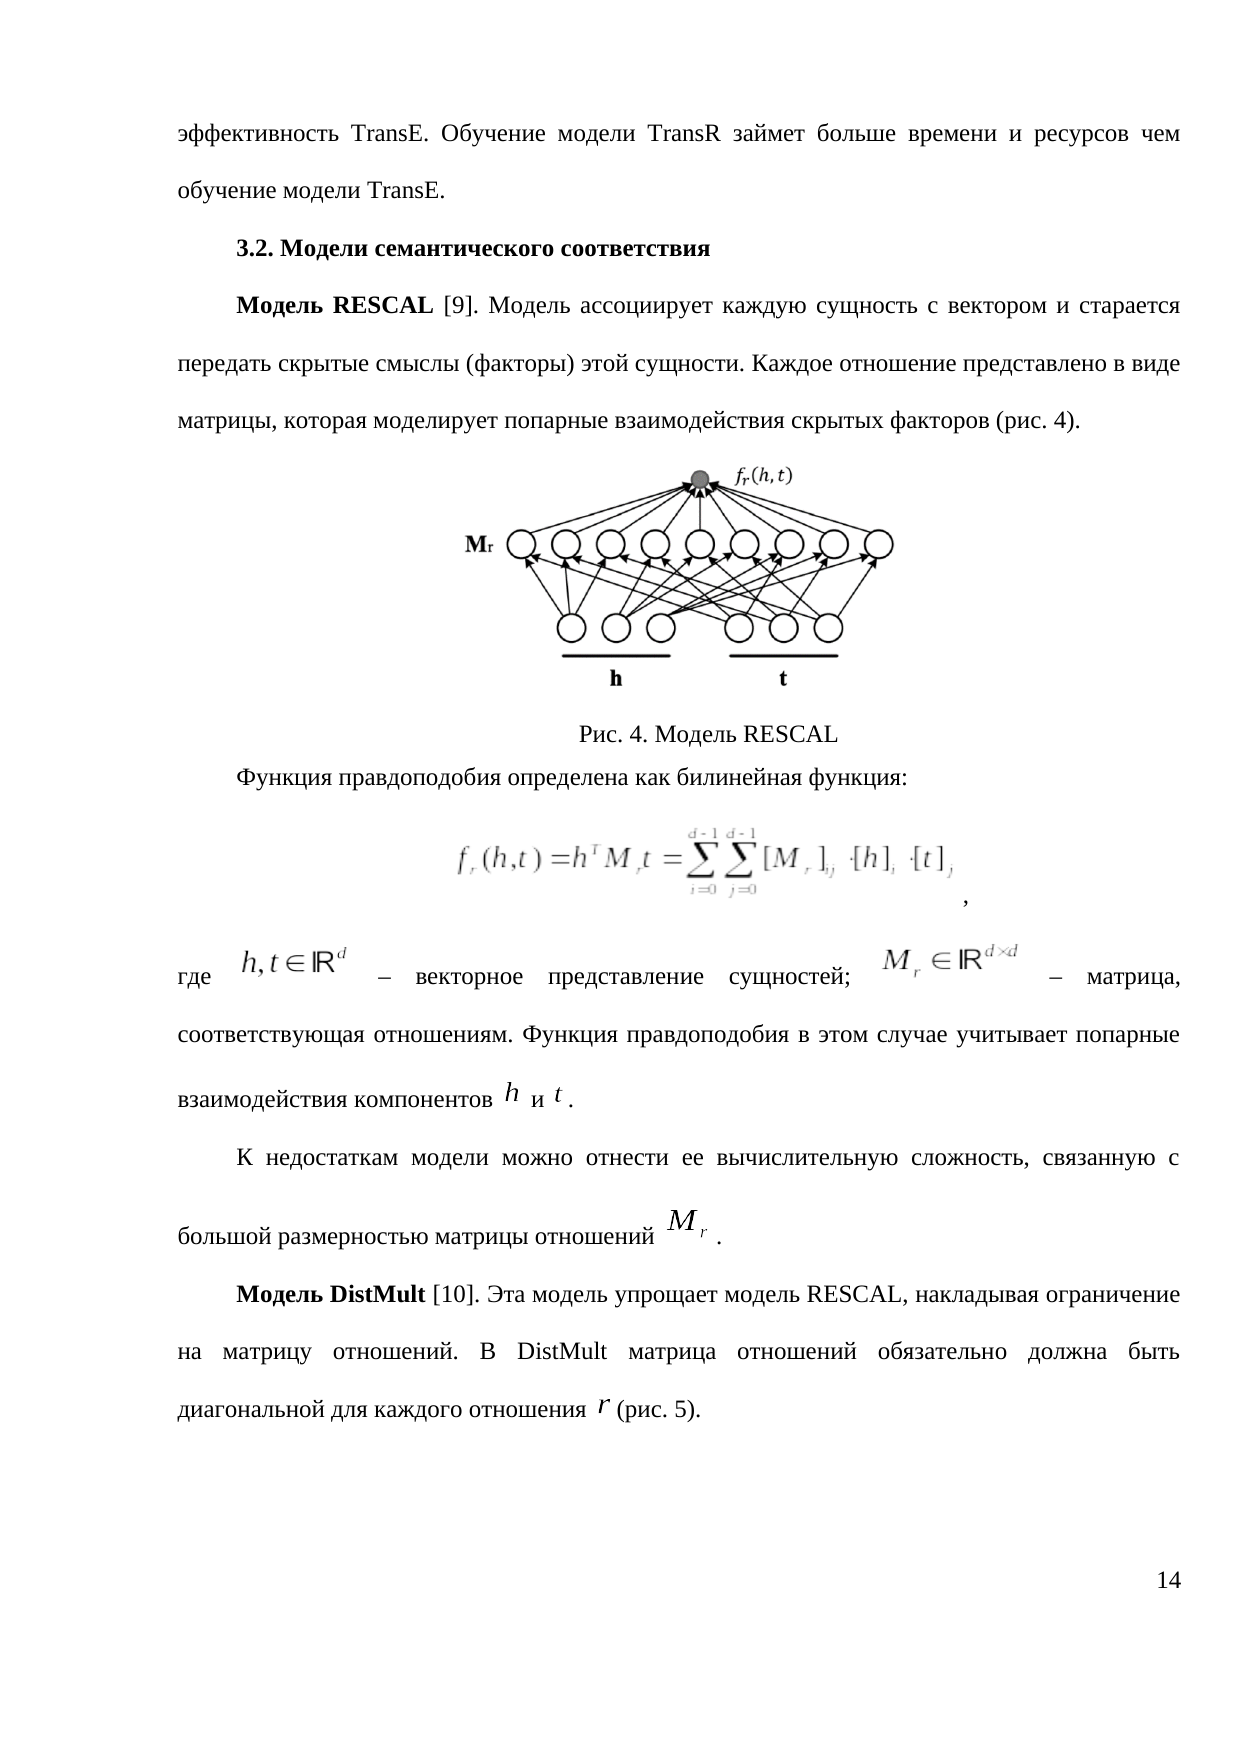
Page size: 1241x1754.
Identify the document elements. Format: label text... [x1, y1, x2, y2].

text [177, 118, 1181, 204]
picture [463, 463, 895, 690]
text где – векторное представление сущностей; – матрица, соответствующая отношениям. Функция правдоподобия в этом случае учитывает попарные взаимодействия компонентов и . [177, 938, 1181, 1113]
text 3.2. Модели семантического соответствия [177, 233, 1181, 262]
text К недостаткам модели можно отнести ее вычислительную сложность, связанную с большой размерностью матрицы отношений . [177, 1142, 1181, 1250]
text Функция правдоподобия определена как билинейная функция: [177, 762, 1181, 791]
text Рис. 4. Модель RESCAL [177, 719, 1181, 747]
text , [177, 819, 1181, 909]
text Модель RESCAL [9]. Модель ассоциирует каждую сущность с вектором и старается передать скрытые смыслы (факторы) этой сущности. Каждое отношение представлено в виде матрицы, которая моделирует попарные взаимодействия скрытых факторов (рис. 4). [177, 291, 1181, 434]
text Модель DistMult [10]. Эта модель упрощает модель RESCAL, накладывая ограничение на матрицу отношений. В DistMult матрица отношений обязательно должна быть диагональной для каждого отношения (рис. 5). [177, 1279, 1181, 1423]
